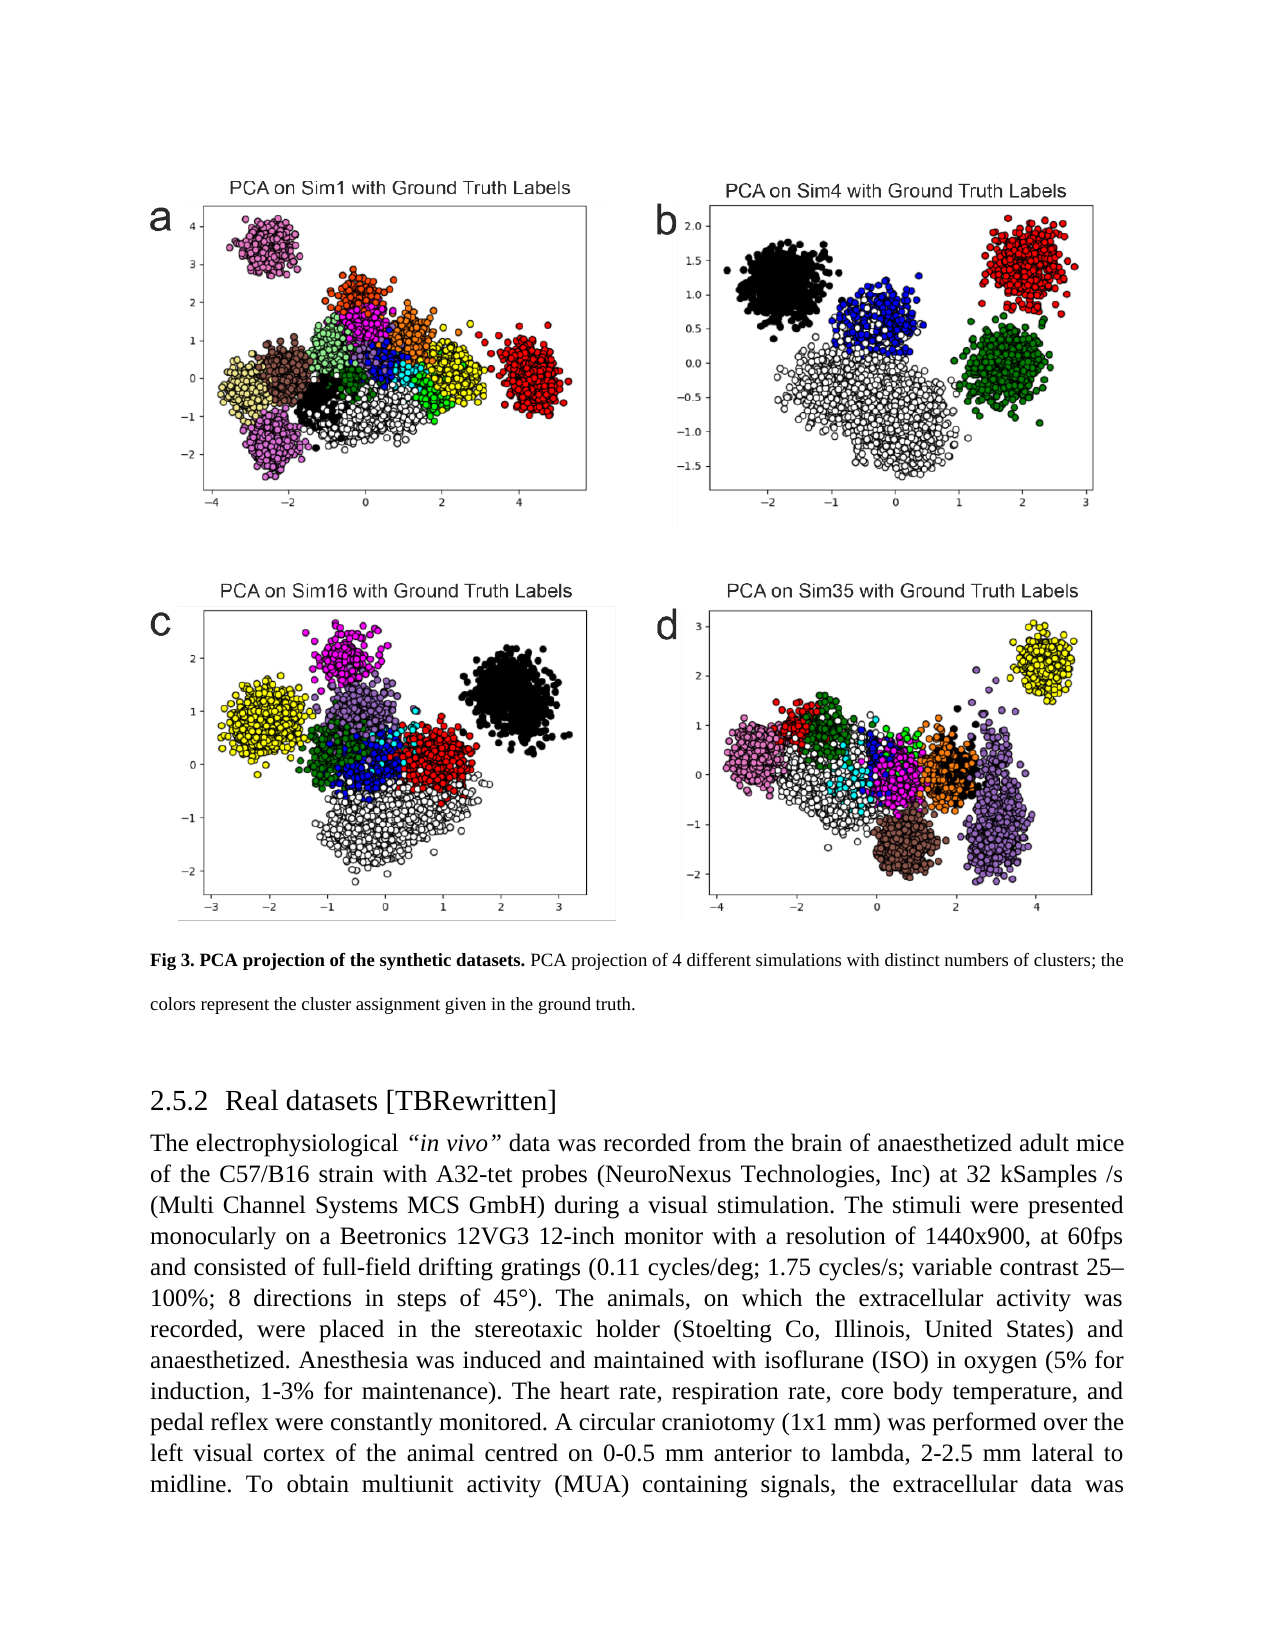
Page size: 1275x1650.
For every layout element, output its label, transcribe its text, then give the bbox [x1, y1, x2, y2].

picture [150, 181, 1129, 921]
text Fig 3. PCA projection of the synthetic datasets. PCA projection of 4 different simulations with distinct numbers of clusters; the colors represent the cluster assignment given in the ground truth. [150, 949, 1125, 1014]
subtitle Real datasets [TBRewritten] [150, 1083, 1125, 1117]
